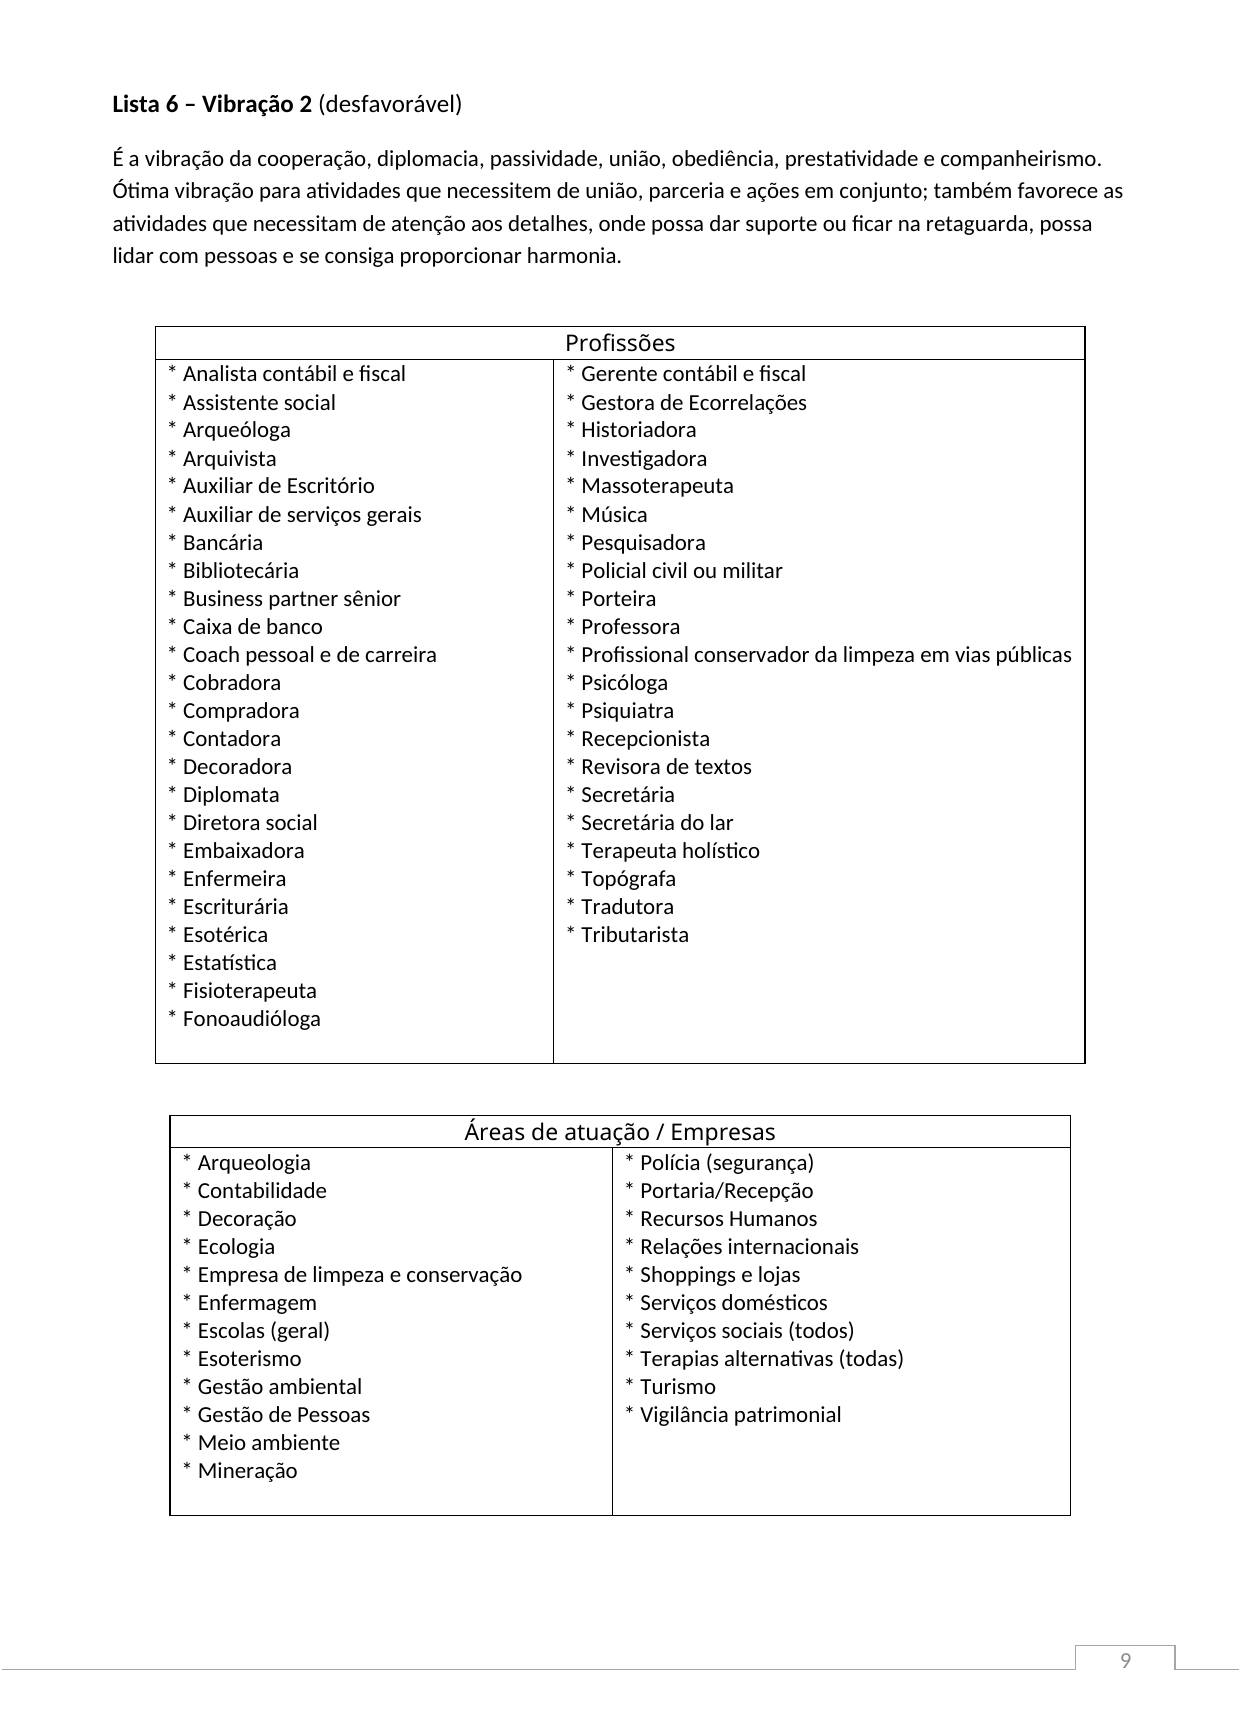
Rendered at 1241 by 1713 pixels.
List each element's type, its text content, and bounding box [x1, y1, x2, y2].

table_cell * Arqueologia * Contabilidade * Decoração * Ecologia * Empresa de limpeza e conservação * Enfermagem * Escolas (geral) * Esoterismo * Gestão ambiental * Gestão de Pessoas * Meio ambiente * Mineração [171, 1148, 612, 1515]
table_cell * Polícia (segurança) * Portaria/Recepção * Recursos Humanos * Relações internacionais * Shoppings e lojas * Serviços domésticos * Serviços sociais (todos) * Terapias alternativas (todas) * Turismo * Vigilância patrimonial [613, 1148, 1070, 1515]
text É a vibração da cooperação, diplomacia, passividade, união, obediência, prestatividade e companheirismo. Ótima vibração para atividades que necessitem de união, parceria e ações em conjunto; também favorece as atividades que necessitam de atenção aos detalhes, onde possa dar suporte ou ficar na retaguarda, possa lidar com pessoas e se consiga proporcionar harmonia. [112, 144, 1128, 301]
table_header Áreas de atuação / Empresas [171, 1116, 1070, 1147]
text Lista 6 – Vibração 2 (desfavorável) [112, 89, 1128, 119]
table_header Profissões [156, 327, 1084, 358]
table_cell * Analista contábil e fiscal * Assistente social * Arqueóloga * Arquivista * Auxiliar de Escritório * Auxiliar de serviços gerais * Bancária * Bibliotecária * Business partner sênior * Caixa de banco * Coach pessoal e de carreira * Cobradora * Compradora * Contadora * Decoradora * Diplomata * Diretora social * Embaixadora * Enfermeira * Escriturária * Esotérica * Estatística * Fisioterapeuta * Fonoaudióloga [156, 360, 553, 1063]
table_cell * Gerente contábil e fiscal * Gestora de Ecorrelações * Historiadora * Investigadora * Massoterapeuta * Música * Pesquisadora * Policial civil ou militar * Porteira * Professora * Profissional conservador da limpeza em vias públicas * Psicóloga * Psiquiatra * Recepcionista * Revisora de textos * Secretária * Secretária do lar * Terapeuta holístico * Topógrafa * Tradutora * Tributarista [554, 360, 1084, 1063]
